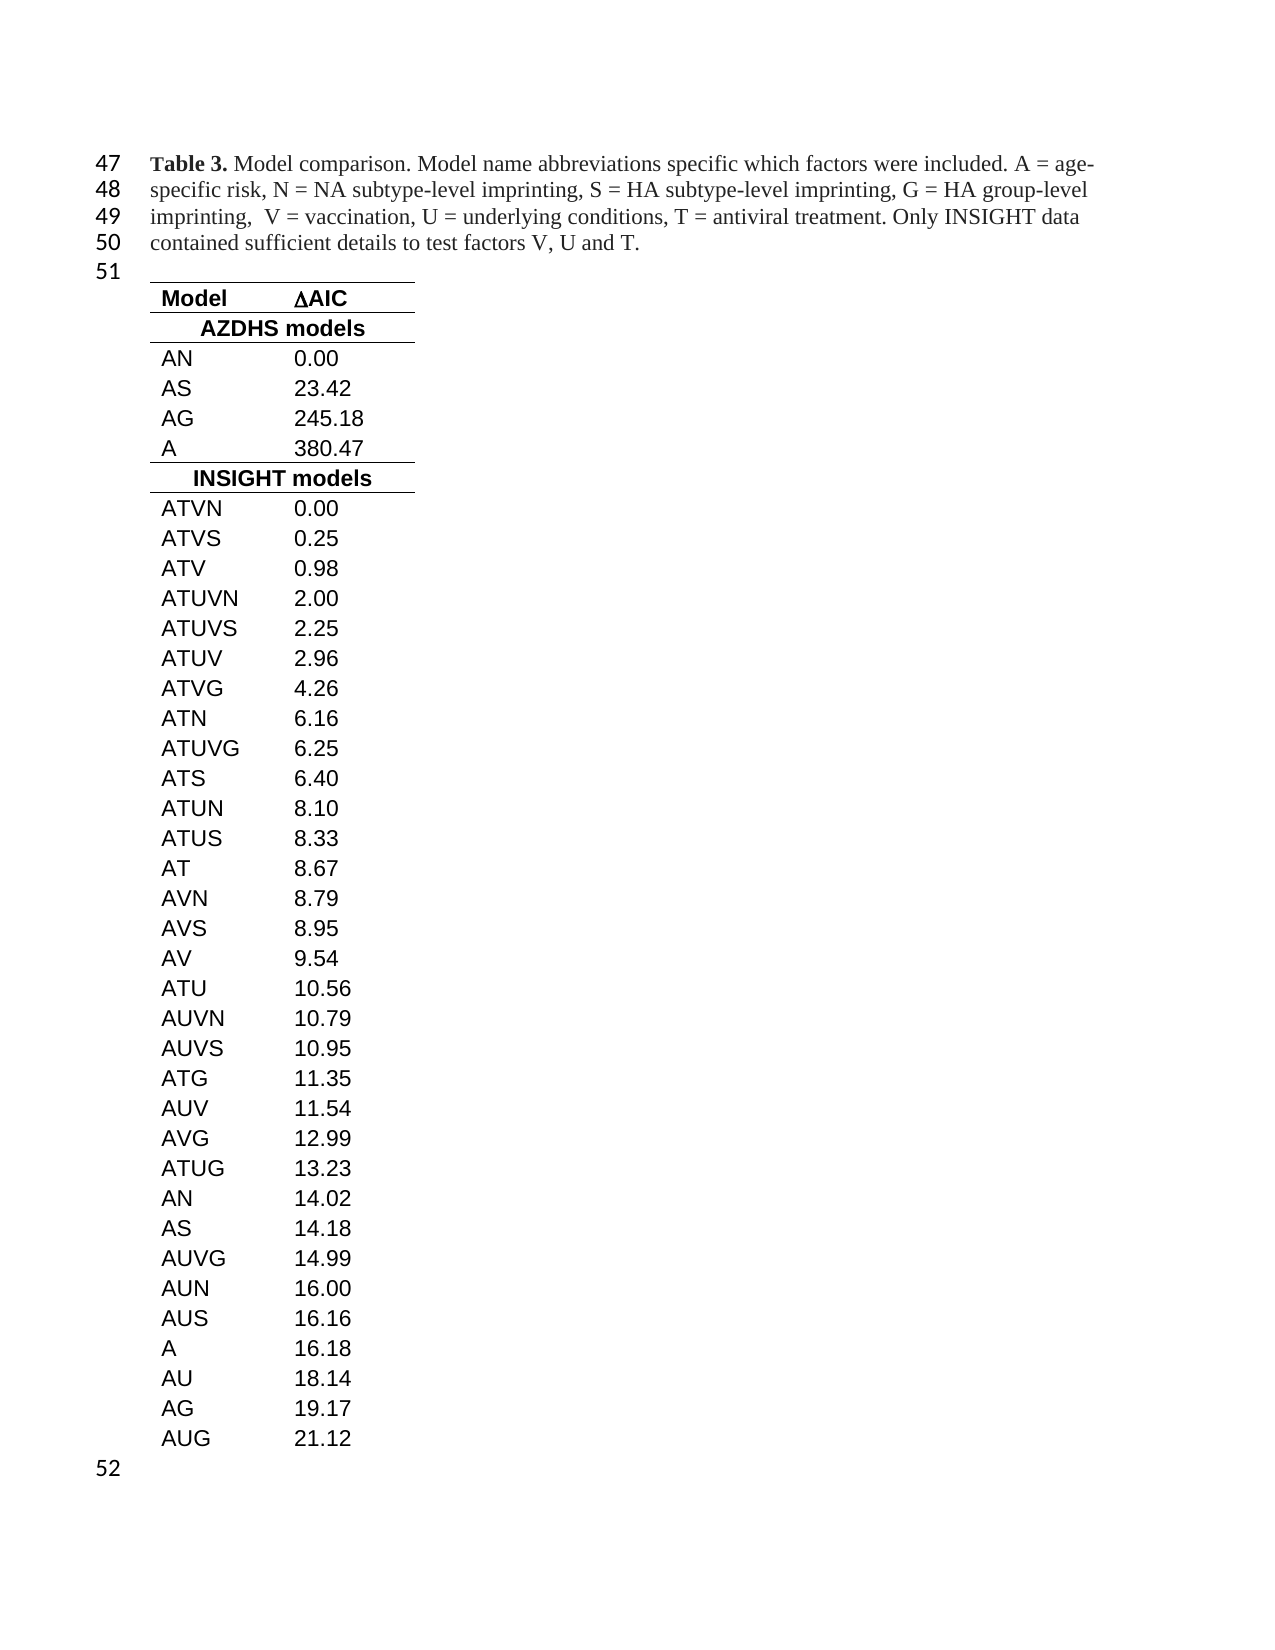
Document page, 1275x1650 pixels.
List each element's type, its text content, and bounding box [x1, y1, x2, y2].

text Table 3. Model comparison. Model name abbreviations specific which factors were included. A = age-specific risk, N = NA subtype-level imprinting, S = HA subtype-level imprinting, G = HA group-level imprinting, V = vaccination, U = underlying conditions, T = antiviral treatment. Only INSIGHT data contained sufficient details to test factors V, U and T. [150, 150, 1125, 255]
table_cell ATUG [150, 1152, 283, 1182]
table_cell 2.25 [283, 612, 415, 642]
table_cell ATVG [150, 672, 283, 702]
table_cell 6.40 [283, 762, 415, 792]
table_cell 0.25 [283, 522, 415, 552]
table_cell 0.98 [283, 552, 415, 582]
table_cell 13.23 [283, 1152, 415, 1182]
table_cell 4.26 [283, 672, 415, 702]
table_cell AS [150, 1212, 283, 1242]
table_cell AZDHS models [150, 313, 415, 342]
table_cell 18.14 [283, 1362, 415, 1392]
table_cell 2.00 [283, 582, 415, 612]
table_cell ATUVG [150, 732, 283, 762]
table_cell ATUV [150, 642, 283, 672]
table_cell 6.25 [283, 732, 415, 762]
table_cell ATV [150, 552, 283, 582]
table_cell ATVN [150, 493, 283, 522]
table_header Model [150, 283, 283, 312]
table_cell ATUVS [150, 612, 283, 642]
table_cell 14.99 [283, 1242, 415, 1272]
table_cell ATS [150, 762, 283, 792]
table_cell 12.99 [283, 1122, 415, 1152]
table_cell 10.56 [283, 972, 415, 1002]
table_cell 0.00 [283, 493, 415, 522]
table_cell AVN [150, 882, 283, 912]
table_cell AUG [150, 1422, 283, 1452]
table_cell AU [150, 1362, 283, 1392]
table_cell 9.54 [283, 942, 415, 972]
table_cell 14.18 [283, 1212, 415, 1242]
table_cell 19.17 [283, 1392, 415, 1422]
table_cell ATVS [150, 522, 283, 552]
table_cell AN [150, 1182, 283, 1212]
table_cell ATUN [150, 792, 283, 822]
table_cell AUVG [150, 1242, 283, 1272]
table_cell 8.33 [283, 822, 415, 852]
table_cell ATN [150, 702, 283, 732]
table_cell AVG [150, 1122, 283, 1152]
table_cell AN [150, 343, 283, 372]
table_header AIC [283, 283, 415, 312]
table_cell 16.00 [283, 1272, 415, 1302]
table_cell AT [150, 852, 283, 882]
table_cell AUN [150, 1272, 283, 1302]
table_cell A [150, 1332, 283, 1362]
table_cell 6.16 [283, 702, 415, 732]
table_cell 11.35 [283, 1062, 415, 1092]
table_cell AV [150, 942, 283, 972]
table_cell 245.18 [283, 402, 415, 432]
table_cell 2.96 [283, 642, 415, 672]
table_cell AG [150, 1392, 283, 1422]
table_cell AS [150, 372, 283, 402]
table_cell AG [150, 402, 283, 432]
table_cell 0.00 [283, 343, 415, 372]
table_cell ATU [150, 972, 283, 1002]
table_cell AUS [150, 1302, 283, 1332]
table_cell INSIGHT models [150, 463, 415, 492]
table_cell AUVN [150, 1002, 283, 1032]
table_cell A [150, 432, 283, 462]
table_cell AVS [150, 912, 283, 942]
table_cell AUV [150, 1092, 283, 1122]
table_cell 10.95 [283, 1032, 415, 1062]
table_cell AUVS [150, 1032, 283, 1062]
table_cell 11.54 [283, 1092, 415, 1122]
table_cell 8.67 [283, 852, 415, 882]
table_cell 8.95 [283, 912, 415, 942]
table_cell 380.47 [283, 432, 415, 462]
table_cell 16.18 [283, 1332, 415, 1362]
table_cell 21.12 [283, 1422, 415, 1452]
table_cell 8.10 [283, 792, 415, 822]
table_cell ATG [150, 1062, 283, 1092]
table_cell 10.79 [283, 1002, 415, 1032]
table_cell ATUS [150, 822, 283, 852]
table_cell 23.42 [283, 372, 415, 402]
table_cell ATUVN [150, 582, 283, 612]
table_cell 8.79 [283, 882, 415, 912]
table_cell 14.02 [283, 1182, 415, 1212]
table_cell 16.16 [283, 1302, 415, 1332]
